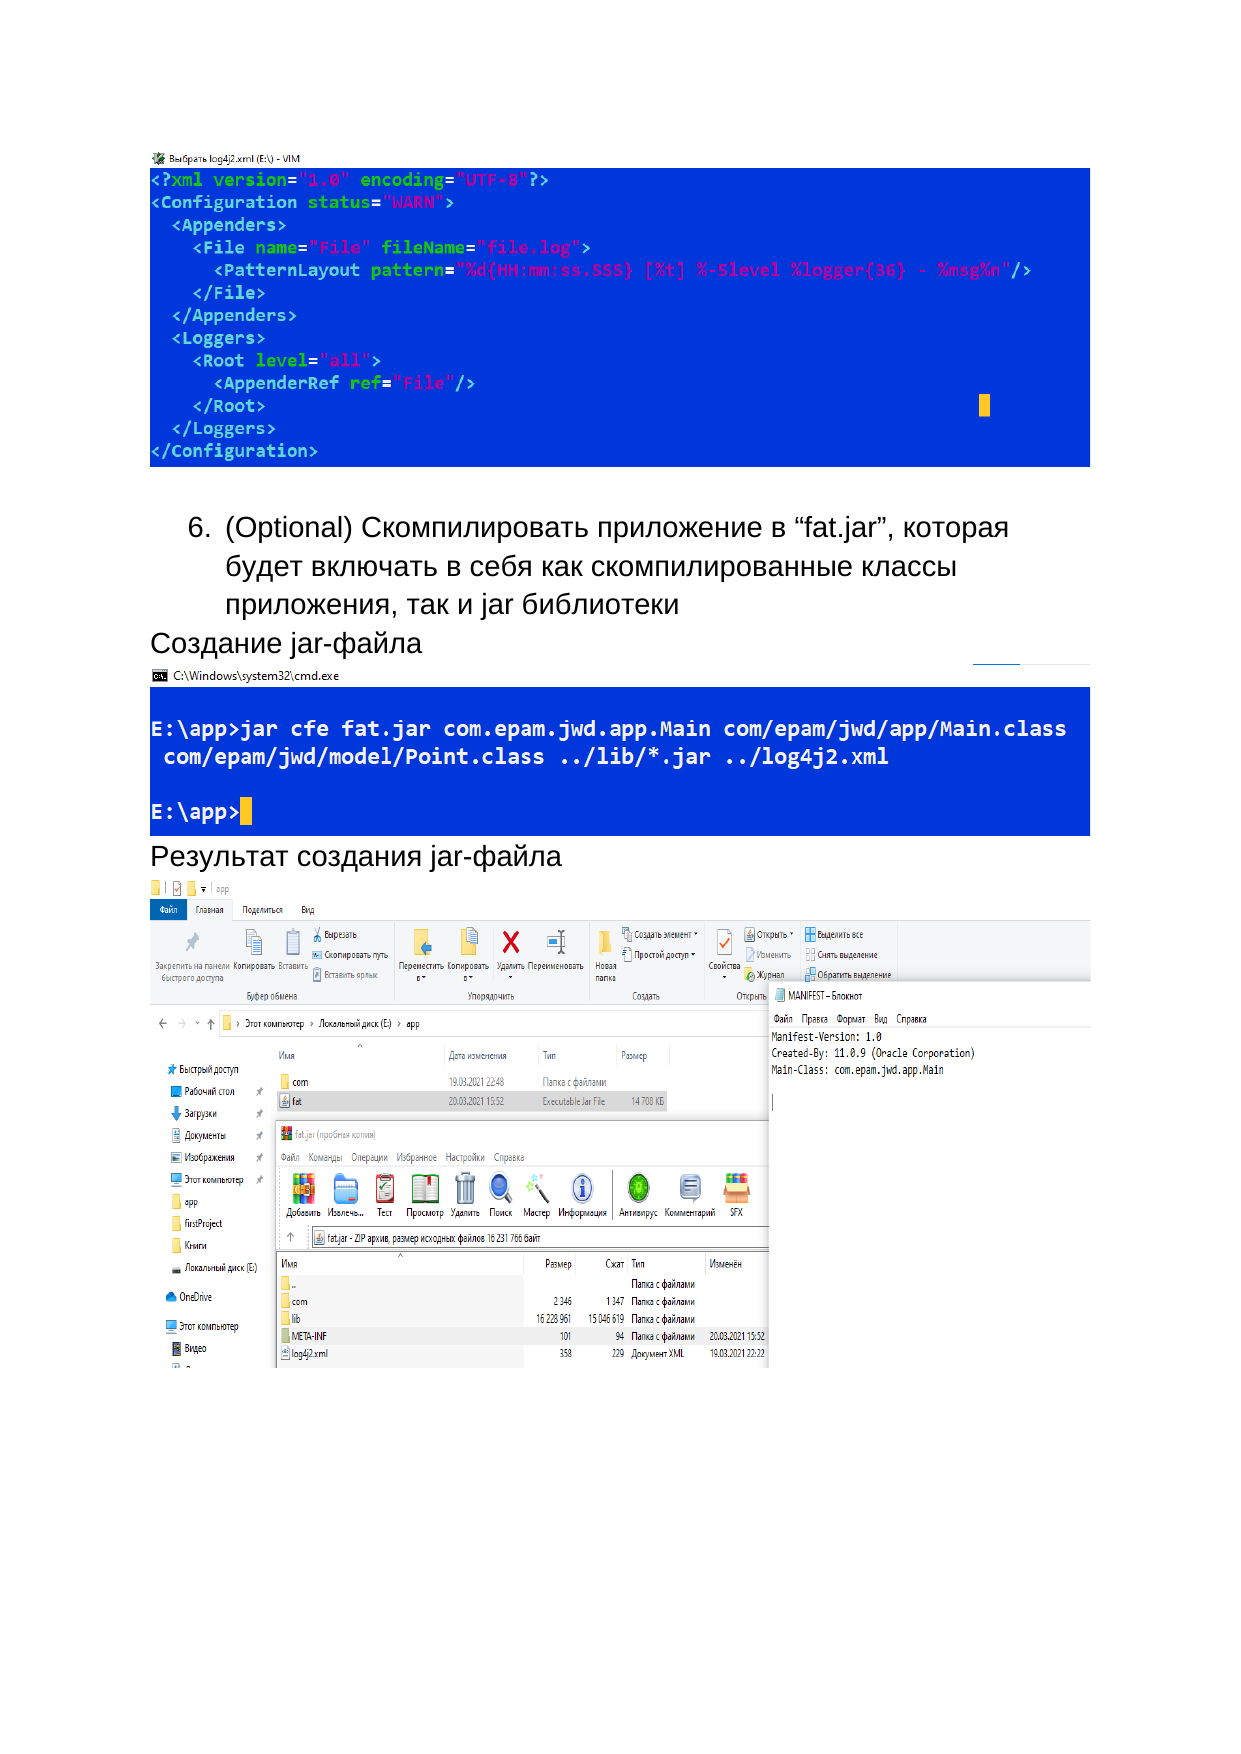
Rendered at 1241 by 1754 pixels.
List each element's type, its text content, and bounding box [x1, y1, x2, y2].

picture [150, 877, 1091, 1368]
picture [150, 664, 1091, 836]
text Создание jar-файла [150, 626, 1090, 659]
list (Optional) Скомпилировать приложение в “fat.jar”, которая будет включать в себя как скомпилированные классы приложения, так и jar библиотеки [187, 510, 1090, 621]
text Результат создания jar-файла [150, 839, 1090, 873]
picture [150, 150, 1091, 467]
